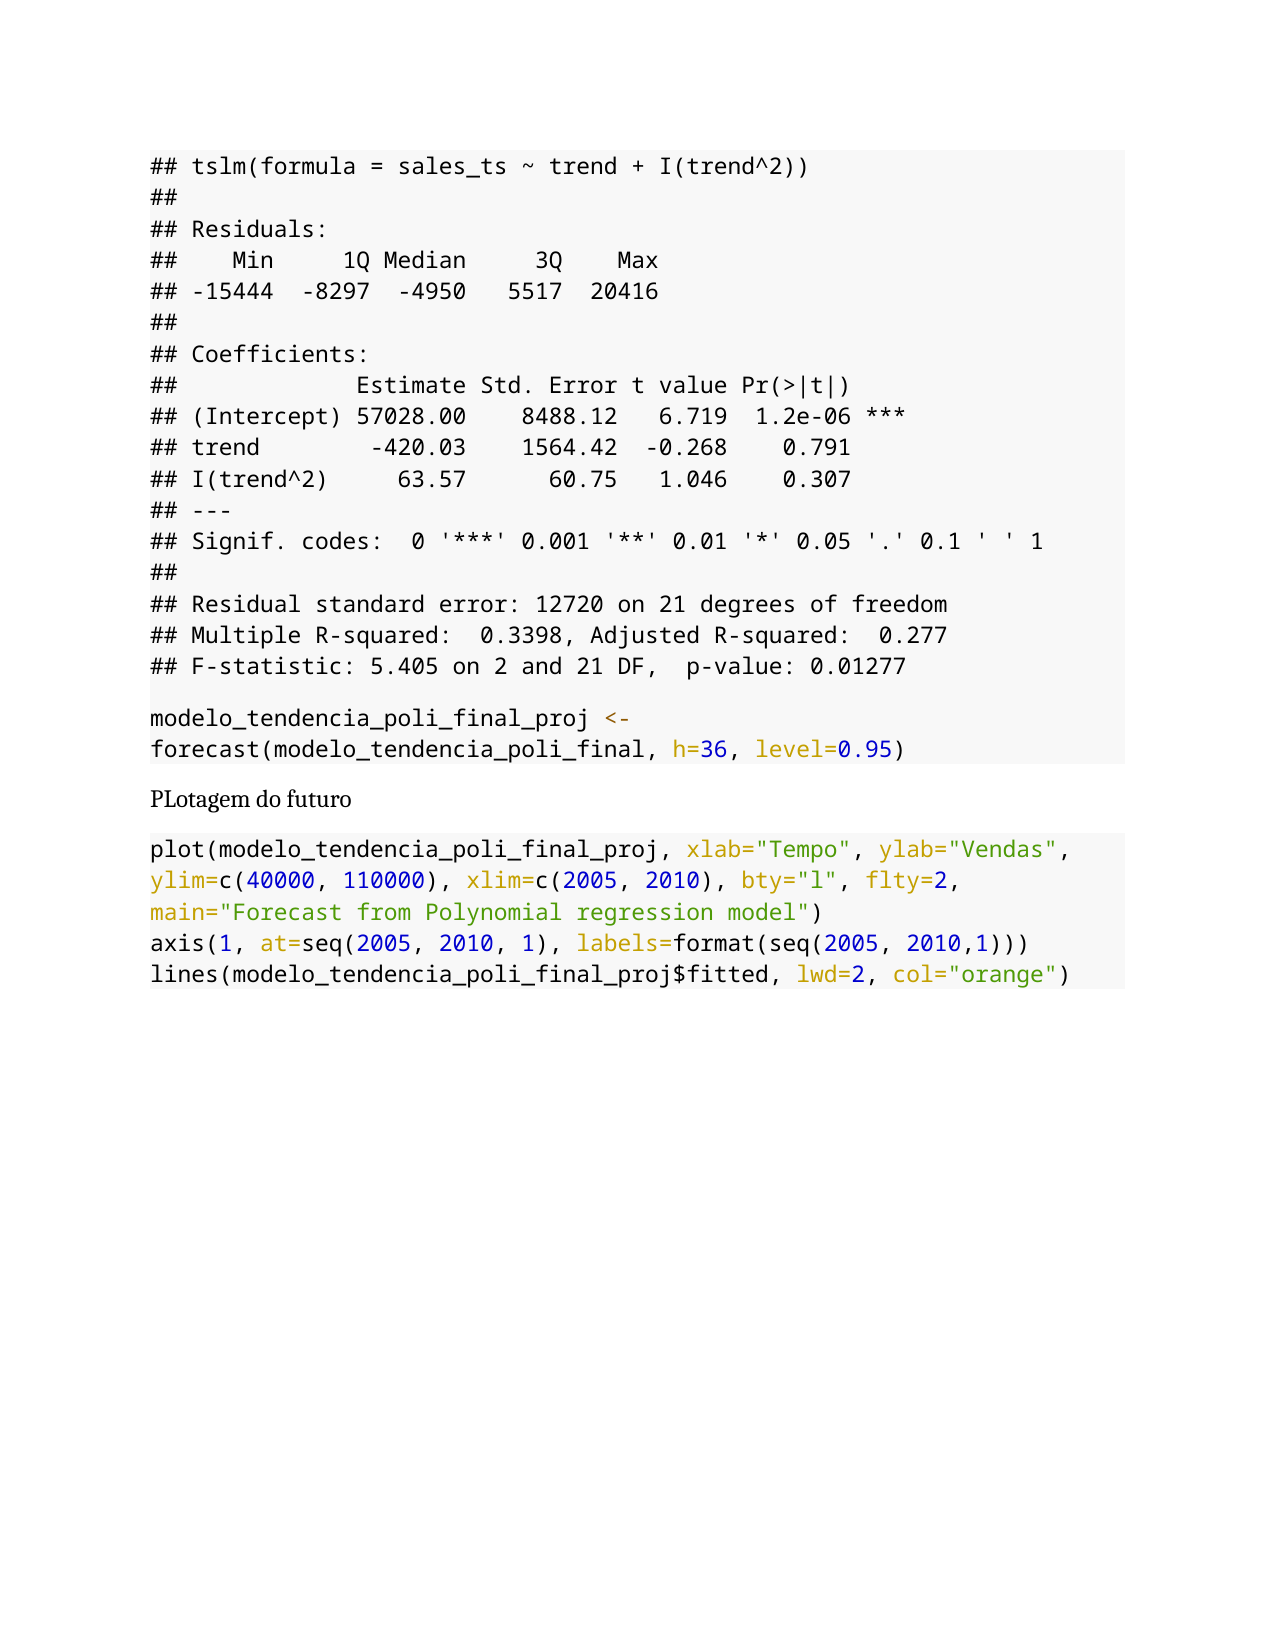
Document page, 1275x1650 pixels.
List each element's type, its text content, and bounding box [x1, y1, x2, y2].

text plot(modelo_tendencia_poli_final_proj, xlab="Tempo", ylab="Vendas", ylim=c(40000, 110000), xlim=c(2005, 2010), bty="l", flty=2, main="Forecast from Polynomial regression model") axis(1, at=seq(2005, 2010, 1), labels=format(seq(2005, 2010,1))) lines(modelo_tendencia_poli_final_proj$fitted, lwd=2, col="orange") [824, 833, 1125, 989]
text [150, 150, 1125, 681]
text PLotagem do futuro [150, 785, 1125, 814]
text modelo_tendencia_poli_final_proj <- forecast(modelo_tendencia_poli_final, h=36, level=0.95) [631, 702, 1125, 764]
